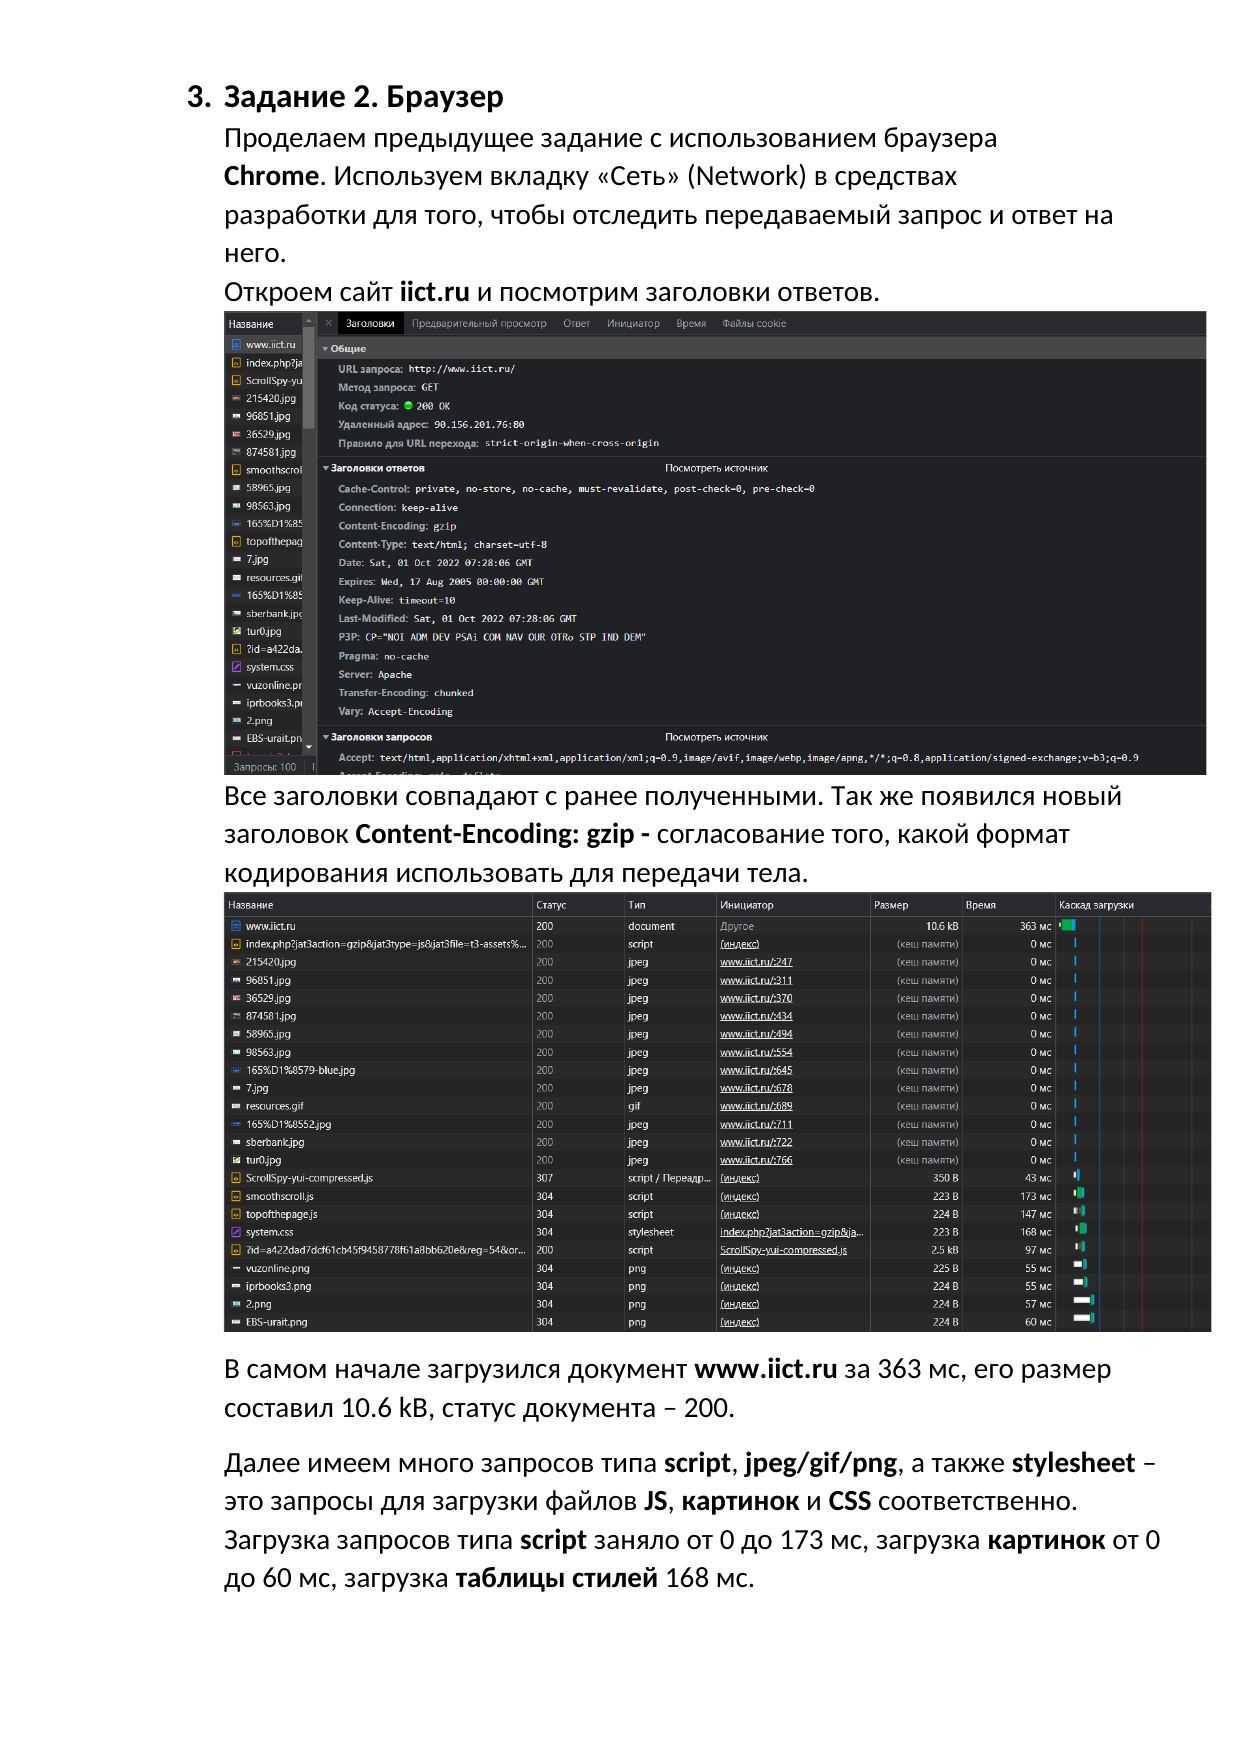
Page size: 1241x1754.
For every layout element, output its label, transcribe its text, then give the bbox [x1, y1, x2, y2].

list Все заголовки совпадают с ранее полученными. Так же появился новый заголовок Content-Encoding: gzip - согласование того, какой формат кодирования использовать для передачи тела. [224, 777, 1165, 889]
text В самом начале загрузился документ www.iict.ru за 363 мс, его размер составил 10.6 kB, статус документа – 200. [224, 1350, 1165, 1424]
list него. [224, 234, 1165, 270]
text Далее имеем много запросов типа script, jpeg/gif/png, а также stylesheet – это запросы для загрузки файлов JS, картинок и CSS соответственно. Загрузка запросов типа script заняло от 0 до 173 мс, загрузка картинок от 0 до 60 мс, загрузка таблицы стилей 168 мс. [224, 1444, 1165, 1595]
list Проделаем предыдущее задание с использованием браузера [224, 119, 1165, 154]
list разработки для того, чтобы отследить передаваемый запрос и ответ на [224, 196, 1165, 231]
picture [223, 892, 1212, 1332]
list Chrome. Используем вкладку «Сеть» (Network) в средствах [224, 157, 1165, 193]
list Откроем сайт iict.ru и посмотрим заголовки ответов. [224, 273, 1165, 308]
list Задание 2. Браузер [186, 75, 1165, 116]
picture [223, 311, 1207, 775]
